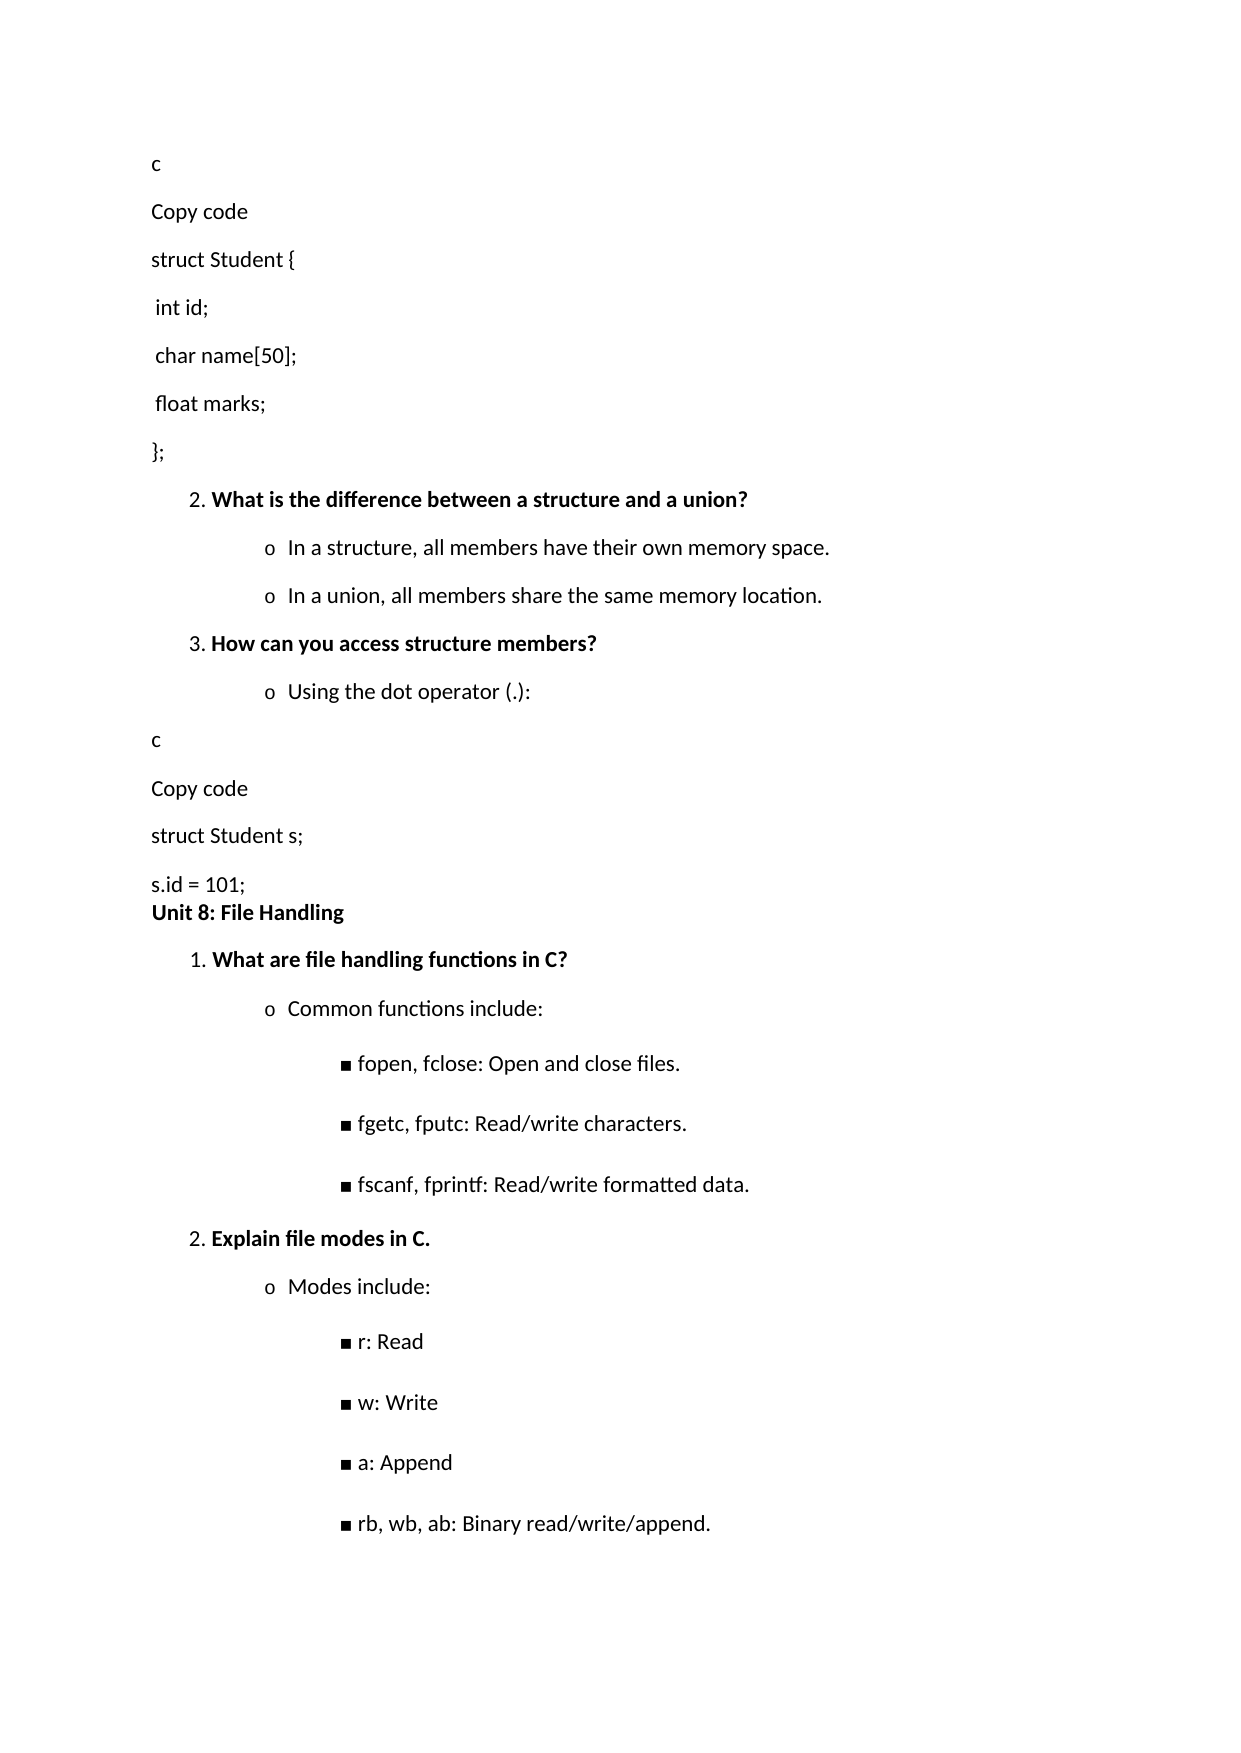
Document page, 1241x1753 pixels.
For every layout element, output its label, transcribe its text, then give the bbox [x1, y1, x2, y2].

text ▪ fscanf, fprintf: Read/write formatted data. [339, 1163, 1095, 1204]
text Copy code [151, 774, 1095, 802]
text 2. What is the difference between a structure and a union? [189, 485, 1095, 513]
text ▪ r: Read [339, 1320, 1095, 1361]
text float marks; [150, 389, 1095, 417]
text ▪ fopen, fclose: Open and close files. [339, 1042, 1095, 1082]
text ▪ a: Append [339, 1441, 1095, 1482]
text o Modes include: [264, 1272, 1095, 1300]
text o In a union, all members share the same memory location. [264, 581, 1095, 609]
text 1. What are file handling functions in C? [189, 946, 1095, 974]
text o Using the dot operator (.): [264, 677, 1095, 706]
text struct Student s; [151, 822, 1095, 849]
text o Common functions include: [264, 994, 1095, 1022]
text s.id = 101; [151, 870, 1095, 898]
text ▪ rb, wb, ab: Binary read/write/append. [339, 1502, 1095, 1542]
text ▪ fgetc, fputc: Read/write characters. [339, 1103, 1095, 1143]
text o In a structure, all members have their own memory space. [264, 533, 1095, 561]
text 3. How can you access structure members? [189, 629, 1095, 657]
text char name[50]; [150, 341, 1095, 369]
text Unit 8: File Handling [152, 898, 1095, 926]
text 2. Explain file modes in C. [189, 1224, 1095, 1252]
text int id; [150, 293, 1095, 321]
text ▪ w: Write [339, 1381, 1095, 1421]
text c [151, 726, 1095, 753]
text }; [151, 437, 1095, 465]
text c [151, 149, 1095, 177]
text Copy code [151, 197, 1095, 225]
text struct Student { [151, 245, 1095, 273]
